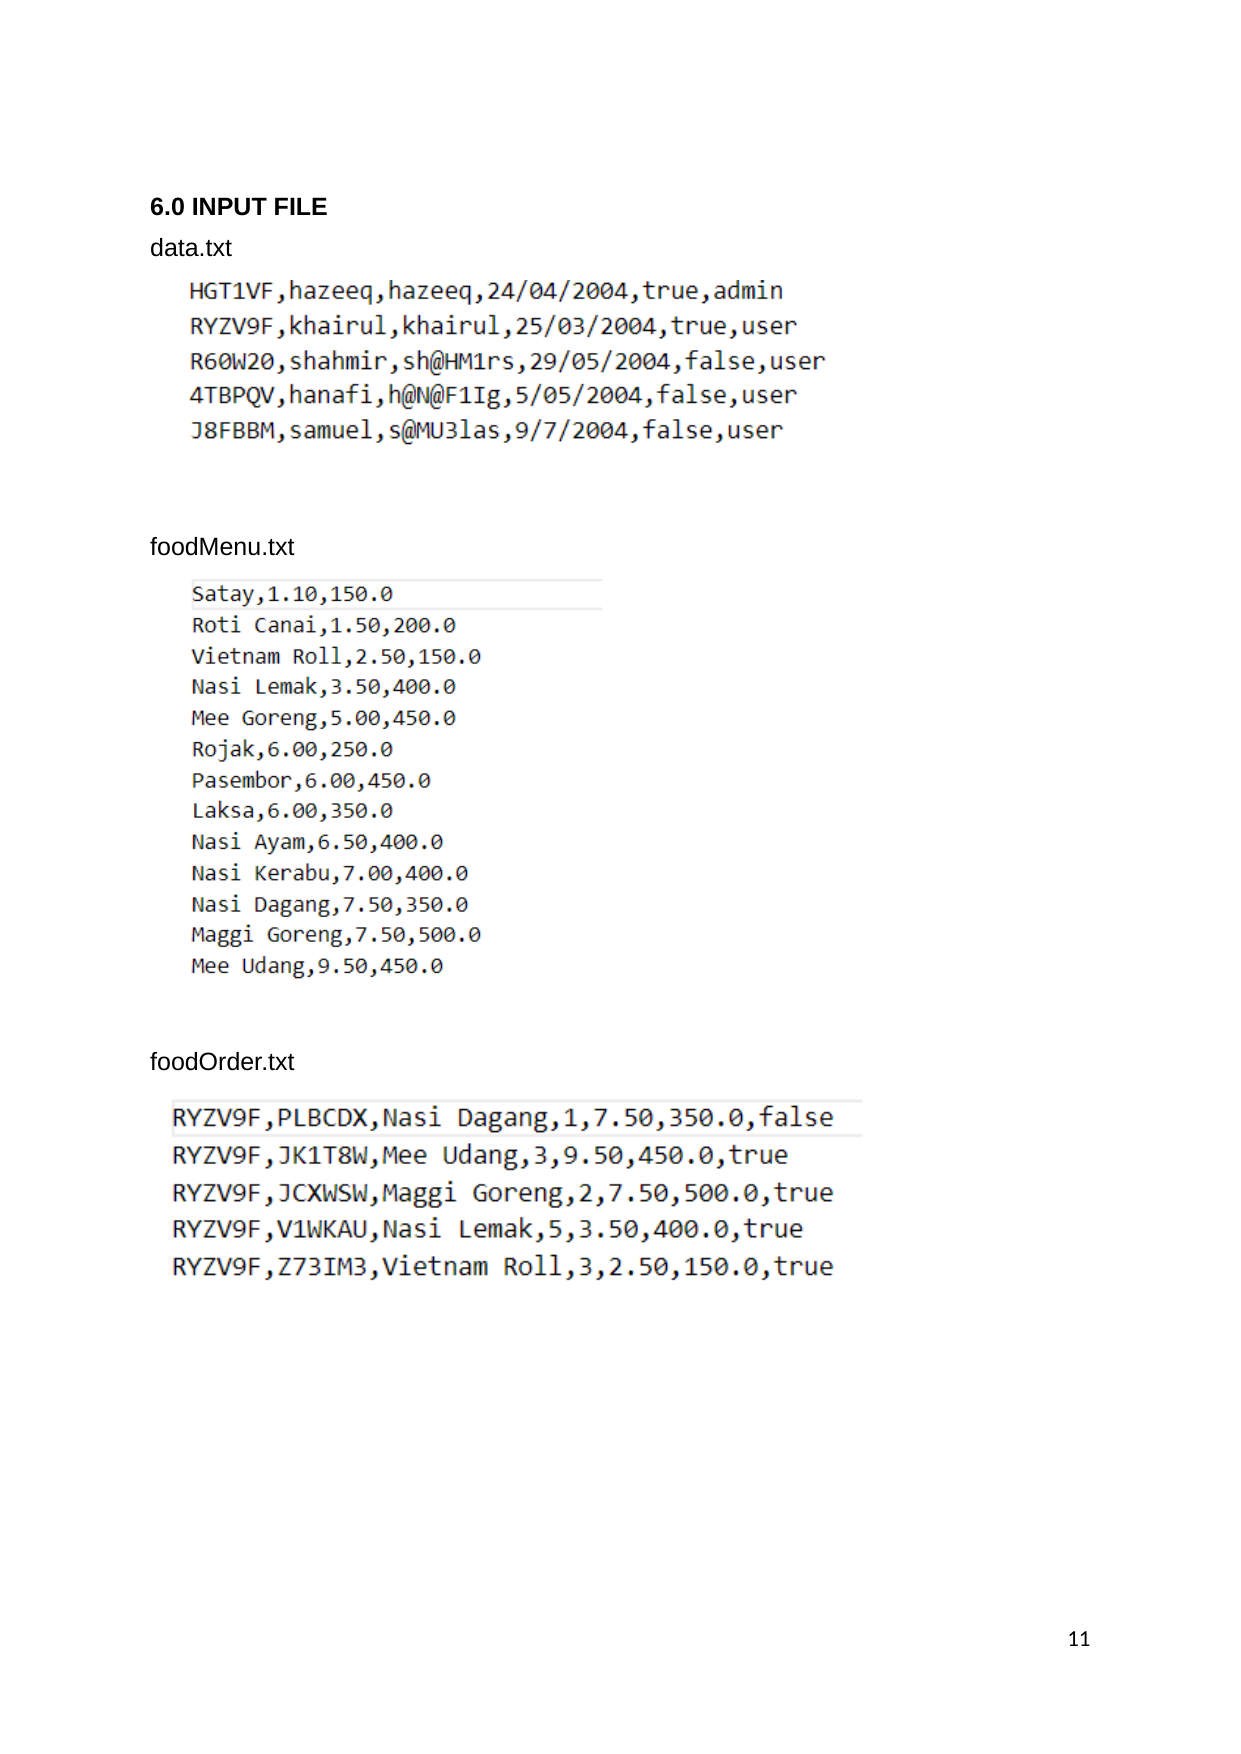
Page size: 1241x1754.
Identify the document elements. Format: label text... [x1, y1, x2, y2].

picture [150, 1095, 863, 1288]
text data.txt [150, 233, 1090, 262]
text 6.0 INPUT FILE [150, 192, 1090, 220]
text foodOrder.txt [150, 1047, 1090, 1076]
picture [150, 280, 901, 465]
text foodMenu.txt [150, 532, 1090, 560]
picture [150, 579, 603, 981]
